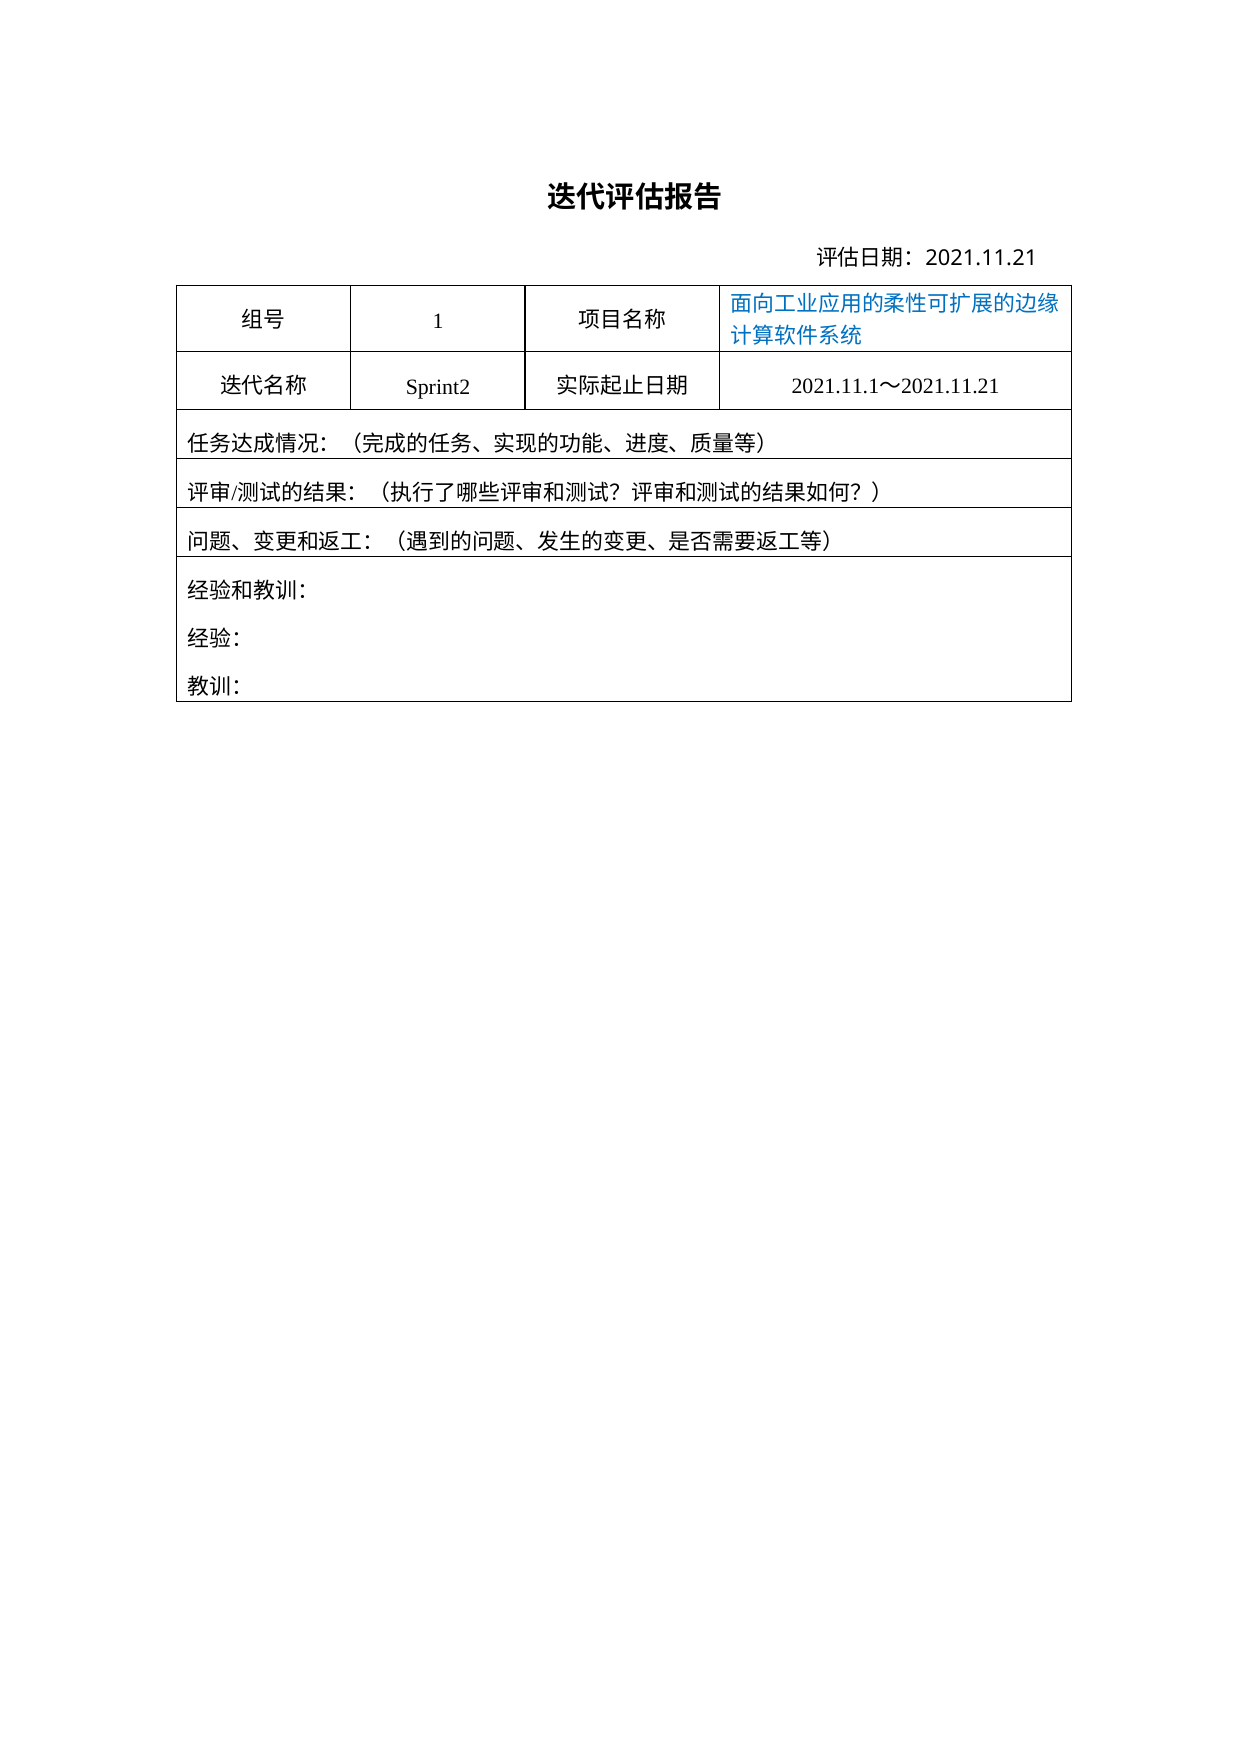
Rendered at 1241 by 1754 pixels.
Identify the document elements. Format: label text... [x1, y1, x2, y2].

text 迭代评估报告 [187, 162, 1053, 227]
text 评估日期：2021.11.21 [187, 239, 1053, 272]
table_cell Sprint2 [351, 352, 524, 409]
table_cell 实际起止日期 [526, 352, 719, 409]
table_header 项目名称 [526, 286, 719, 351]
table_cell 经验和教训： 经验： 教训： [177, 557, 1071, 701]
table_cell 问题、变更和返工：（遇到的问题、发生的变更、是否需要返工等） [177, 508, 1071, 556]
table_cell 2021.11.1～2021.11.21 [720, 352, 1071, 409]
table_cell 迭代名称 [177, 352, 350, 409]
table_header 1 [351, 286, 524, 351]
table_cell 评审/测试的结果：（执行了哪些评审和测试？评审和测试的结果如何？） [177, 459, 1071, 507]
table_header 组号 [177, 286, 350, 351]
table_header 面向工业应用的柔性可扩展的边缘计算软件系统 [720, 286, 1071, 351]
table_cell 任务达成情况：（完成的任务、实现的功能、进度、质量等） [177, 410, 1071, 458]
